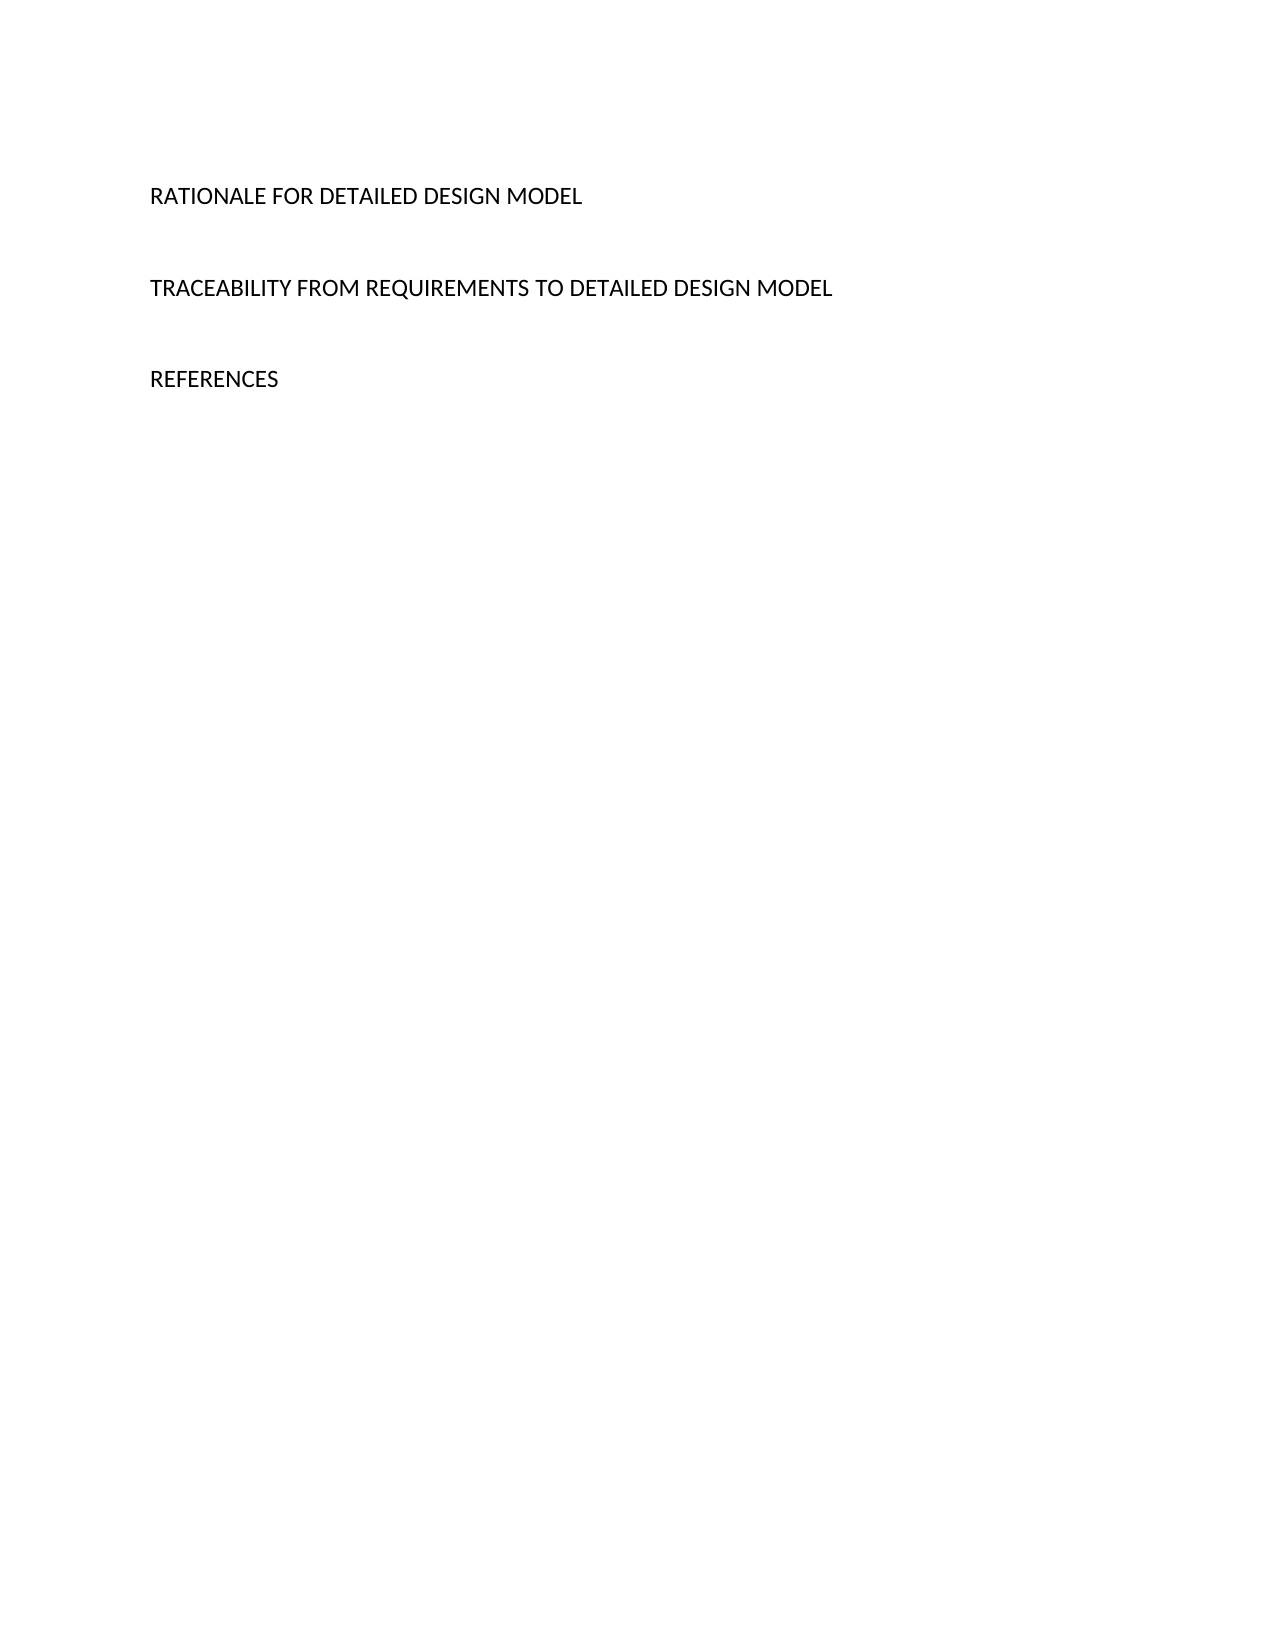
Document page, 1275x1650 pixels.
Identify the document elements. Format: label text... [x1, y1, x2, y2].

text TRACEABILITY FROM REQUIREMENTS TO DETAILED DESIGN MODEL [150, 272, 1125, 303]
text REFERENCES [150, 364, 1125, 394]
text RATIONALE FOR DETAILED DESIGN MODEL [150, 181, 1125, 211]
